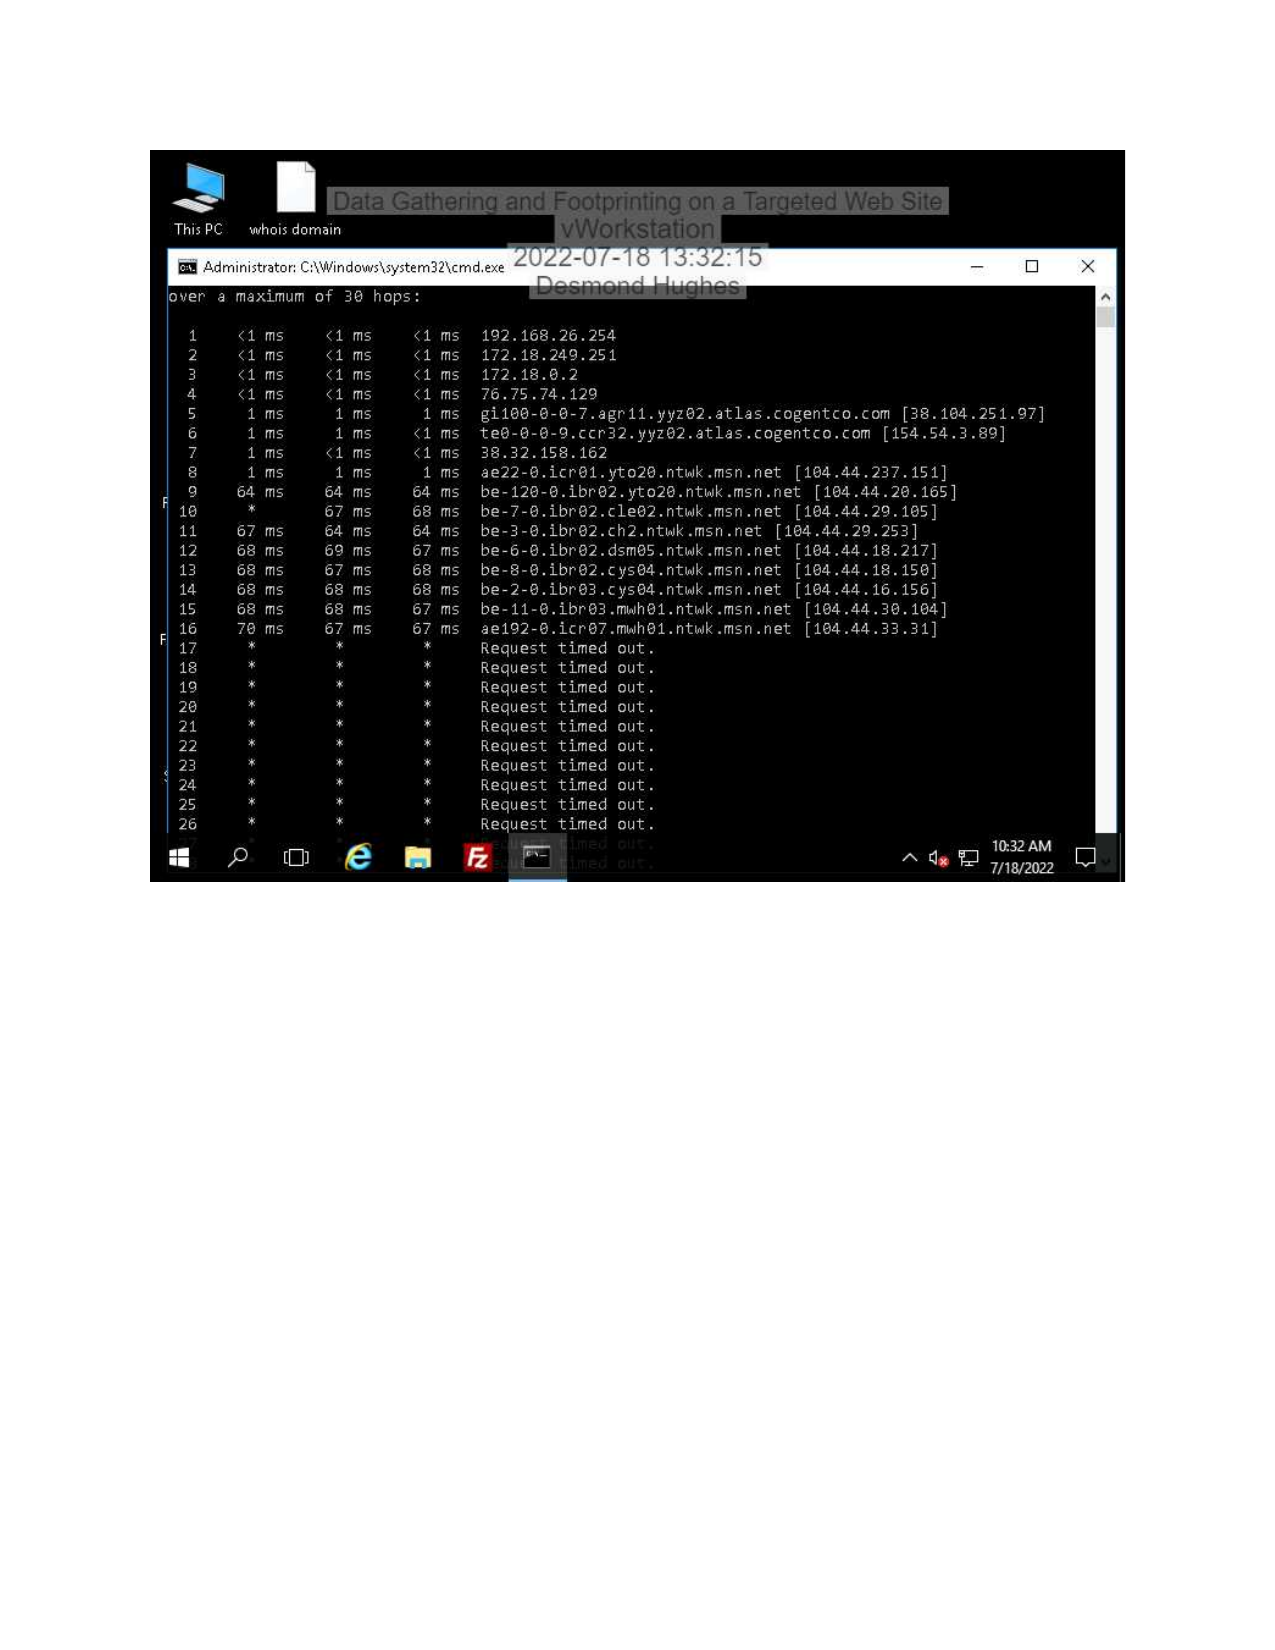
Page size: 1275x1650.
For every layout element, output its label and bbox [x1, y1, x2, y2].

picture [150, 150, 1125, 882]
